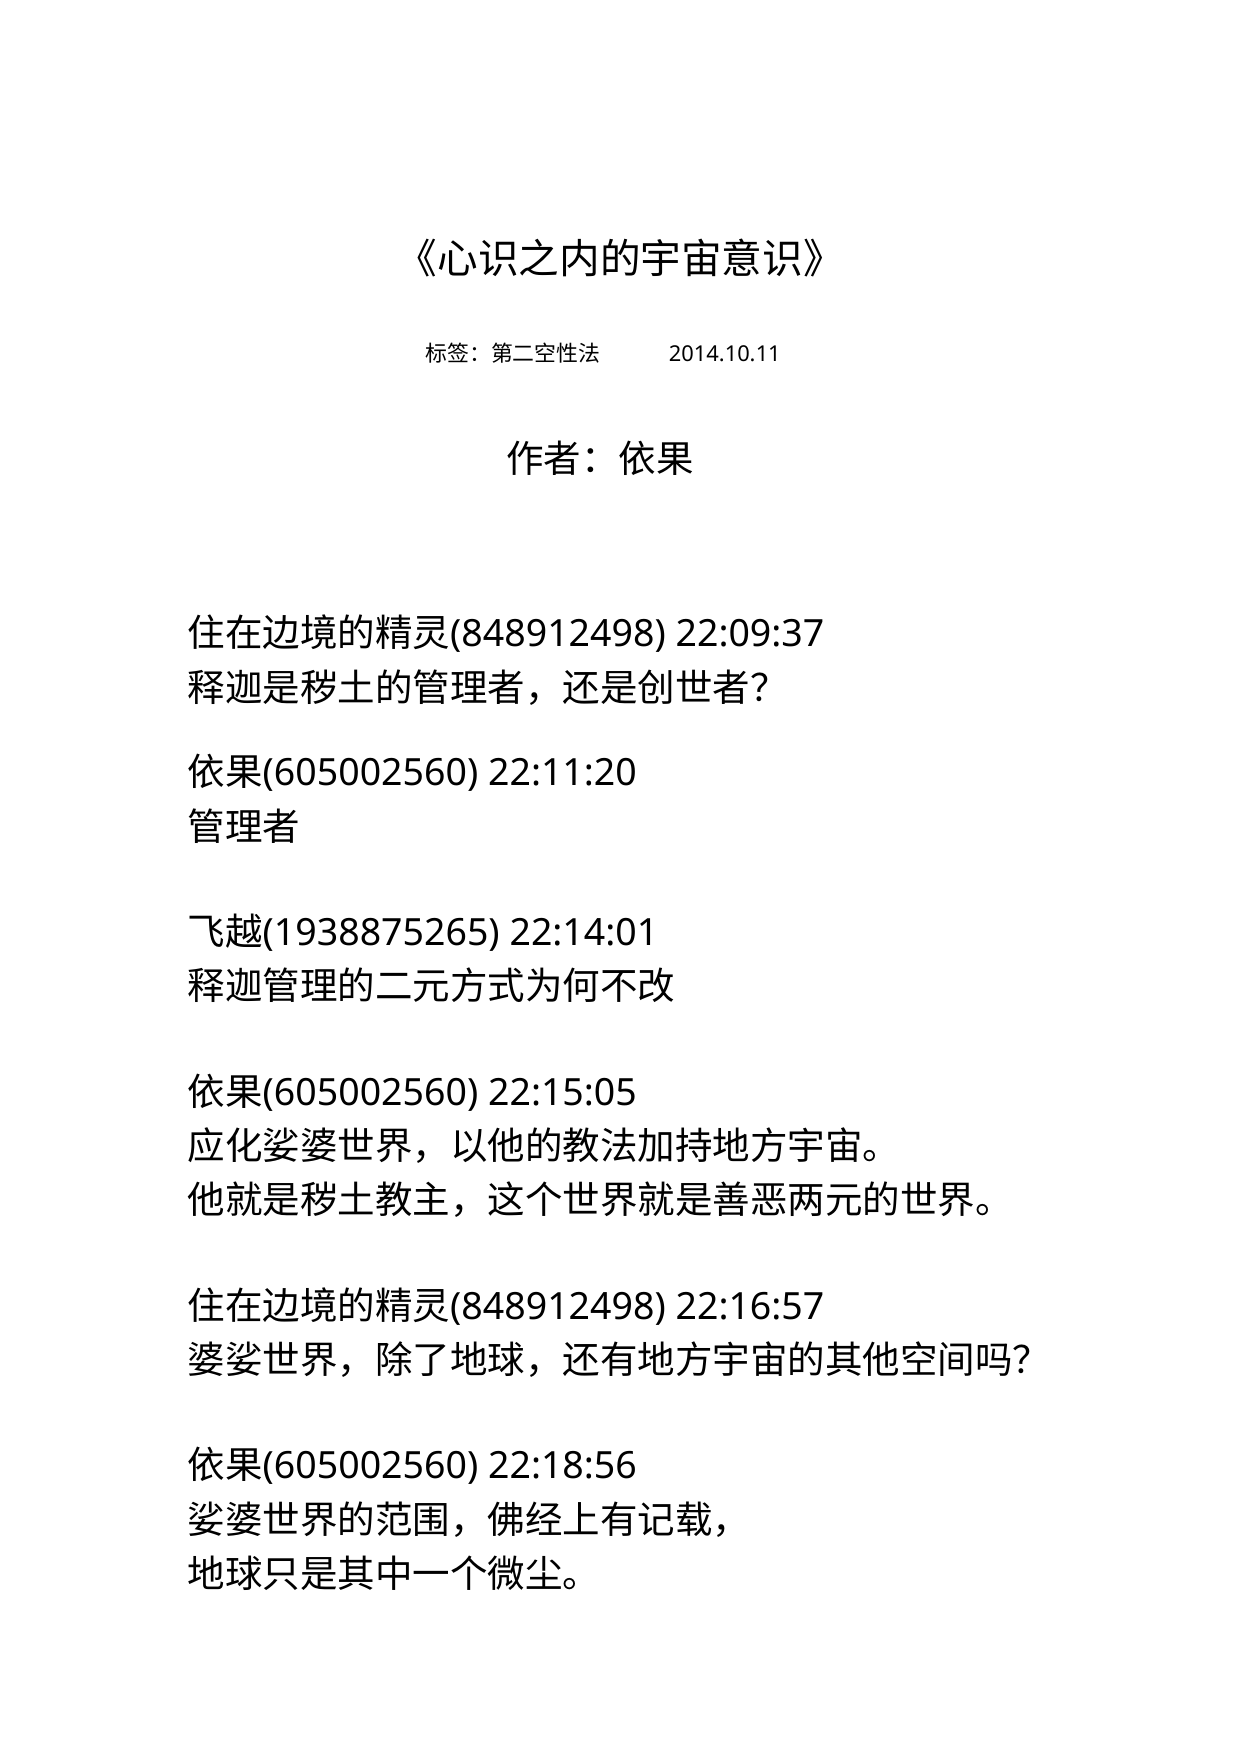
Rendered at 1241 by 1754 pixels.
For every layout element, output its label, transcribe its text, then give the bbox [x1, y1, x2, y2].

text 依果(605002560) 22:15:05 应化娑婆世界，以他的教法加持地方宇宙。 他就是秽土教主，这个世界就是善恶两元的世界。 [187, 1061, 1053, 1224]
text 依果(605002560) 22:18:56 娑婆世界的范围，佛经上有记载， [187, 1384, 1053, 1544]
text 地球只是其中一个微尘。 [187, 1544, 1053, 1598]
text 住在边境的精灵(848912498) 22:16:57 婆娑世界，除了地球，还有地方宇宙的其他空间吗？ [187, 1224, 1053, 1384]
text 释迦管理的二元方式为何不改 [187, 956, 1053, 1010]
text 作者：依果 住在边境的精灵(848912498) 22:09:37 释迦是秽土的管理者，还是创世者？ 依果(605002560) 22:11:20 管理者 [187, 429, 1053, 851]
text 标签：第二空性法 2014.10.11 [187, 336, 1053, 429]
text 《心识之内的宇宙意识》 [187, 226, 1053, 285]
text 飞越(1938875265) 22:14:01 [187, 851, 1053, 956]
